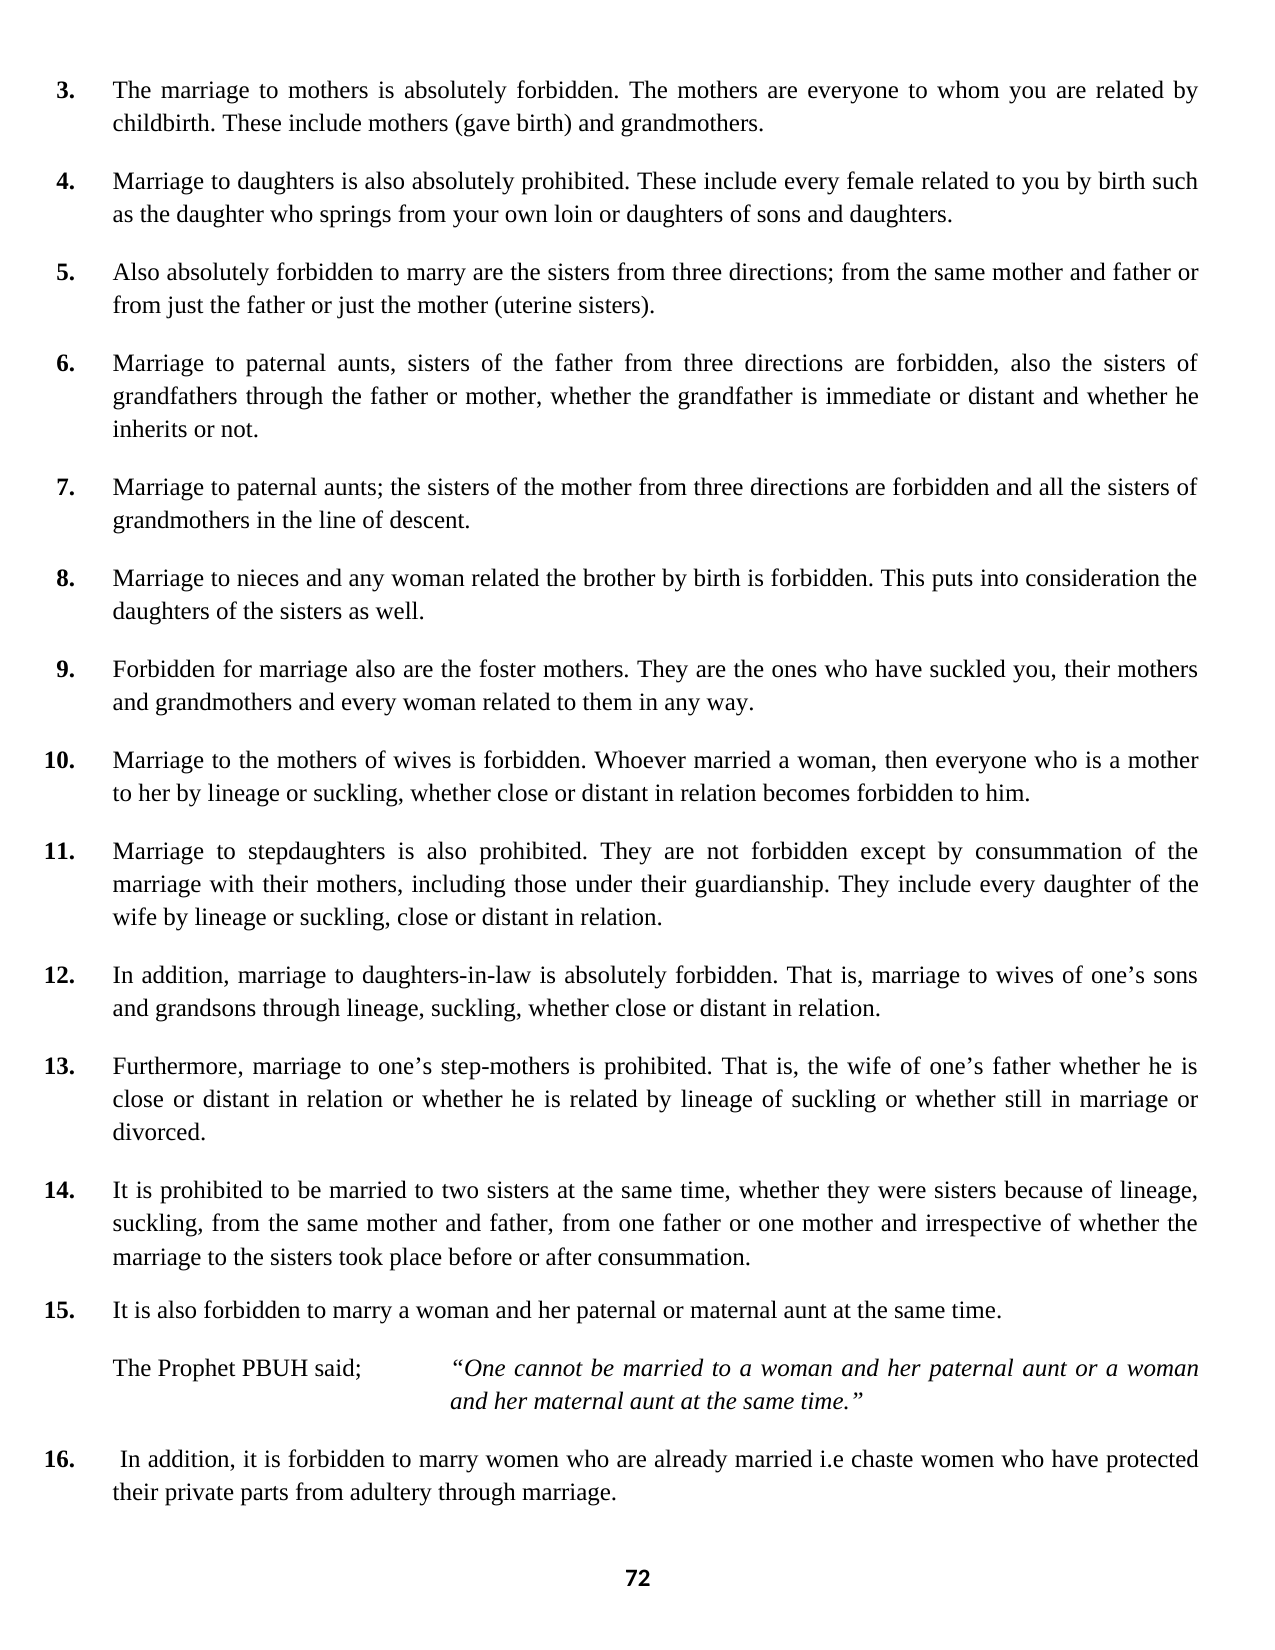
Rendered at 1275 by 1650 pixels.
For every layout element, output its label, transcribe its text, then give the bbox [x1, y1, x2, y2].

list Marriage to paternal aunts; the sisters of the mother from three directions are forbidden and all the sisters of grandmothers in the line of descent. [75, 472, 1200, 534]
list Marriage to daughters is also absolutely prohibited. These include every female related to you by birth such as the daughter who springs from your own loin or daughters of sons and daughters. [75, 166, 1200, 228]
list The marriage to mothers is absolutely forbidden. The mothers are everyone to whom you are related by childbirth. These include mothers (gave birth) and grandmothers. [75, 75, 1200, 137]
list In addition, marriage to daughters-in-law is absolutely forbidden. That is, marriage to wives of one’s sons and grandsons through lineage, suckling, whether close or distant in relation. [75, 960, 1200, 1022]
list Marriage to paternal aunts, sisters of the father from three directions are forbidden, also the sisters of grandfathers through the father or mother, whether the grandfather is immediate or distant and whether he inherits or not. [75, 348, 1200, 443]
list Furthermore, marriage to one’s step-mothers is prohibited. That is, the wife of one’s father whether he is close or distant in relation or whether he is related by lineage of suckling or whether still in marriage or divorced. [75, 1051, 1200, 1146]
list Marriage to nieces and any woman related the brother by birth is forbidden. This puts into consideration the daughters of the sisters as well. [75, 563, 1200, 625]
list Also absolutely forbidden to marry are the sisters from three directions; from the same mother and father or from just the father or just the mother (uterine sisters). [75, 257, 1200, 319]
text The Prophet PBUH said; “One cannot be married to a woman and her paternal aunt or a woman and her maternal aunt at the same time.” [112, 1353, 1200, 1415]
list In addition, it is forbidden to marry women who are already married i.e chaste women who have protected their private parts from adultery through marriage. [75, 1444, 1200, 1506]
list It is also forbidden to marry a woman and her paternal or maternal aunt at the same time. [75, 1295, 1200, 1324]
list It is prohibited to be married to two sisters at the same time, whether they were sisters because of lineage, suckling, from the same mother and father, from one father or one mother and irrespective of whether the marriage to the sisters took place before or after consummation. [75, 1176, 1200, 1270]
list Forbidden for marriage also are the foster mothers. They are the ones who have suckled you, their mothers and grandmothers and every woman related to them in any way. [75, 654, 1200, 716]
list Marriage to stepdaughters is also prohibited. They are not forbidden except by consummation of the marriage with their mothers, including those under their guardianship. They include every daughter of the wife by lineage or suckling, close or distant in relation. [75, 836, 1200, 931]
list Marriage to the mothers of wives is forbidden. Whoever married a woman, then everyone who is a mother to her by lineage or suckling, whether close or distant in relation becomes forbidden to him. [75, 745, 1200, 807]
